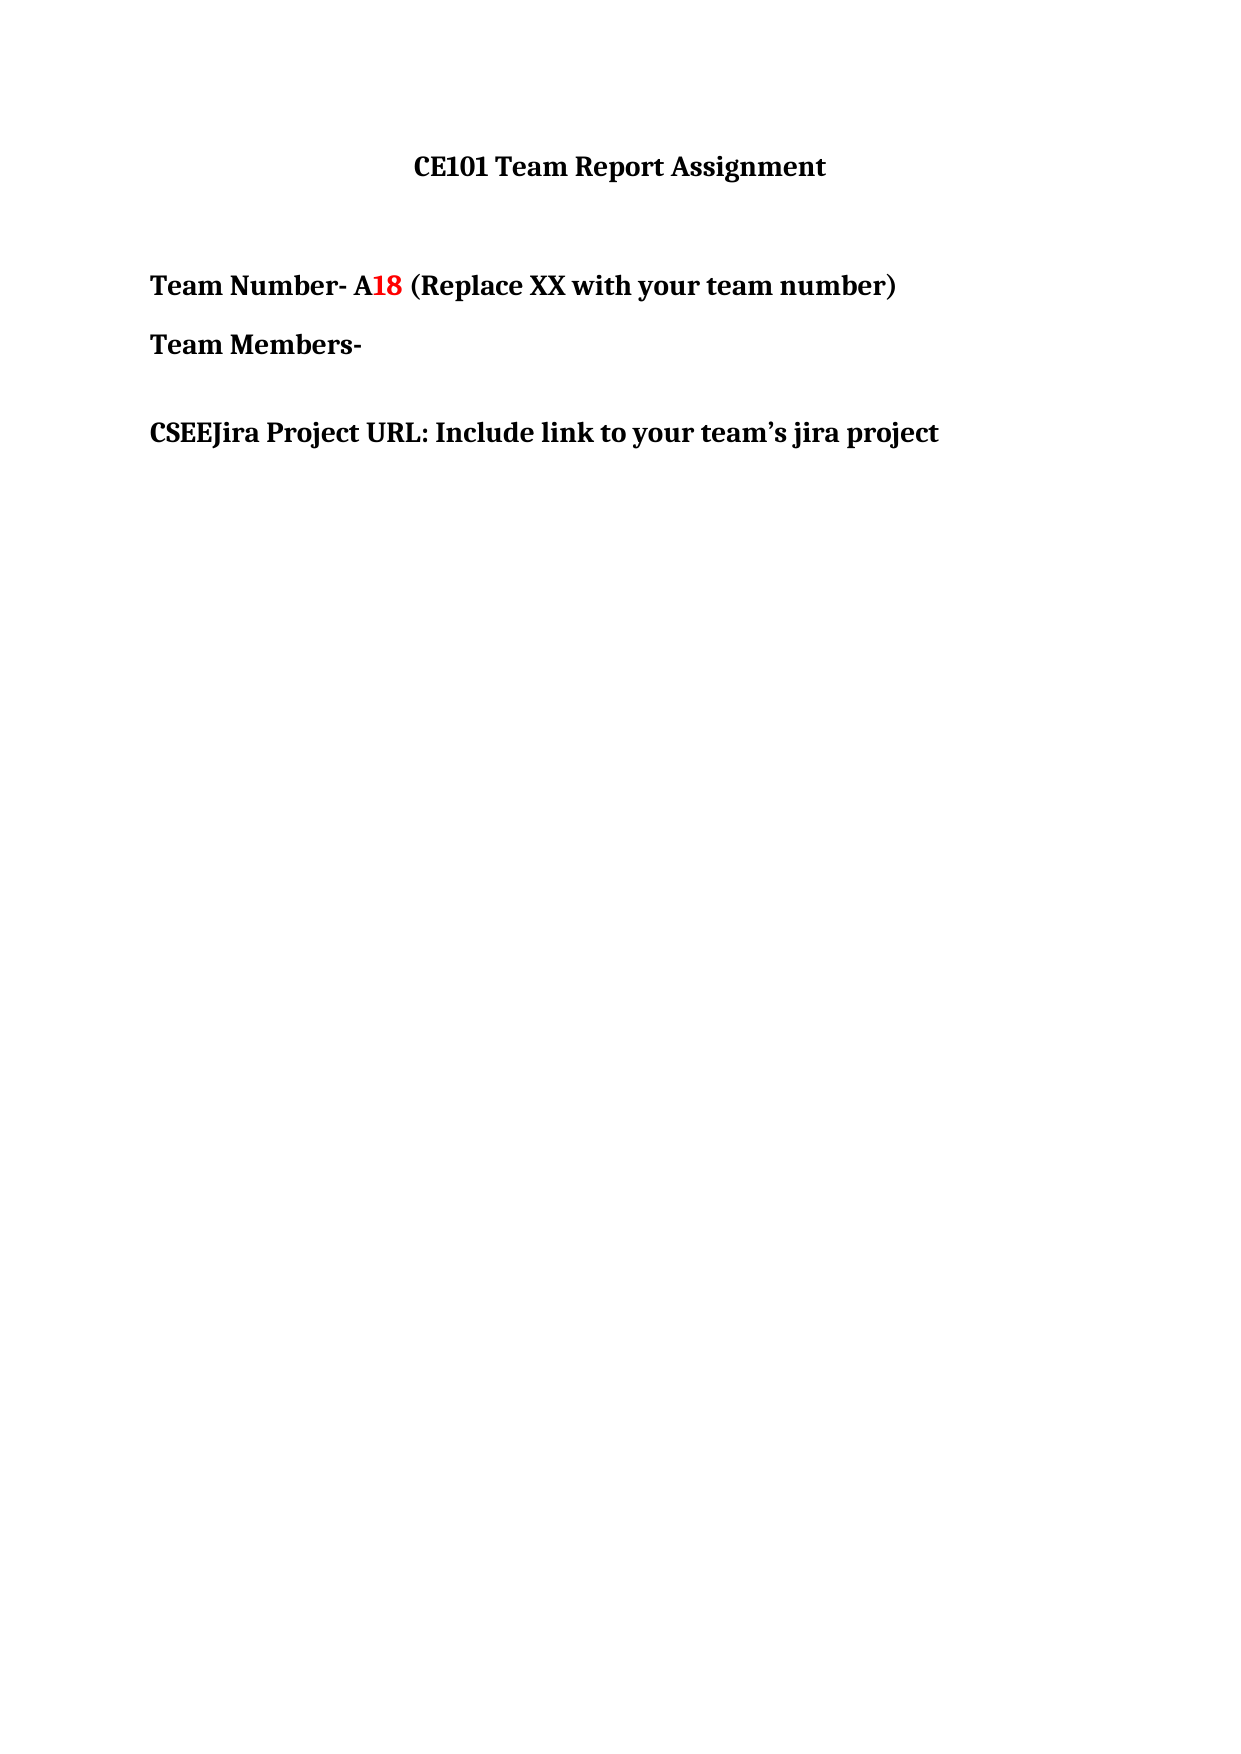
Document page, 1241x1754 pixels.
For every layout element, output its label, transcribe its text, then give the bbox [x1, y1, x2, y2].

text Team Number- A18 (Replace XX with your team number) [150, 269, 1090, 302]
subtitle CSEEJira Project URL: Include link to your team’s jira project [150, 417, 1090, 450]
text CE101 Team Report Assignment [150, 150, 1090, 183]
text Team Members- [150, 328, 1090, 362]
